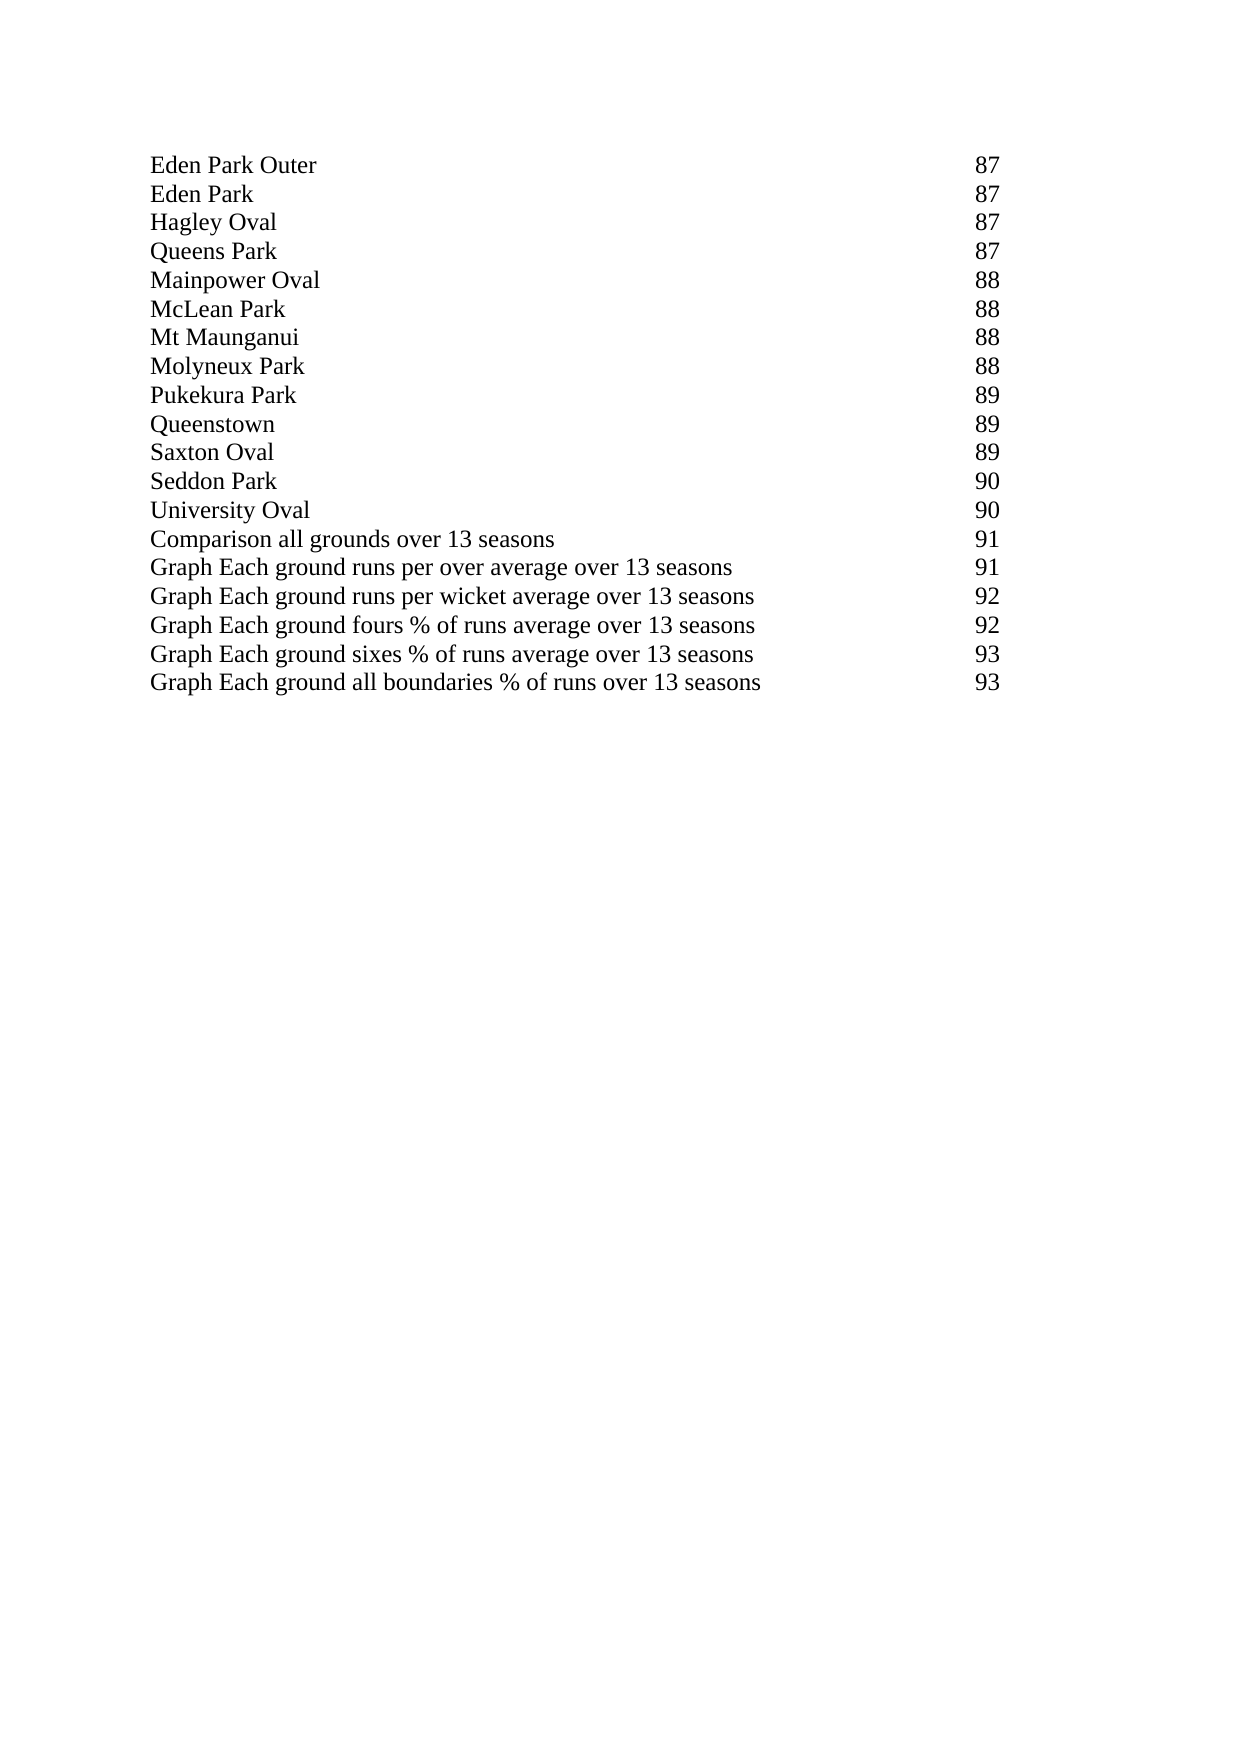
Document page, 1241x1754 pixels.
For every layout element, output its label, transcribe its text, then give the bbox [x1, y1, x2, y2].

text Graph Each ground runs per over average over 13 seasons 91 [150, 552, 1090, 581]
text McLean Park 88 [150, 294, 1090, 322]
text Eden Park Outer 87 [150, 150, 1090, 179]
text Eden Park 87 [150, 179, 1090, 207]
text Graph Each ground sixes % of runs average over 13 seasons 93 [150, 639, 1090, 667]
text University Oval 90 [150, 495, 1090, 524]
text Mainpower Oval 88 [150, 265, 1090, 294]
text Graph Each ground runs per wicket average over 13 seasons 92 [150, 581, 1090, 610]
text Hagley Oval 87 [150, 207, 1090, 236]
text Molyneux Park 88 [150, 351, 1090, 380]
text Queenstown 89 [150, 409, 1090, 437]
text Mt Maunganui 88 [150, 322, 1090, 351]
text Pukekura Park 89 [150, 380, 1090, 409]
text Queens Park 87 [150, 236, 1090, 265]
text Comparison all grounds over 13 seasons 91 [150, 524, 1090, 552]
text Saxton Oval 89 [150, 437, 1090, 466]
text Graph Each ground all boundaries % of runs over 13 seasons 93 [150, 667, 1090, 696]
text Graph Each ground fours % of runs average over 13 seasons 92 [150, 610, 1090, 639]
text Seddon Park 90 [150, 466, 1090, 495]
